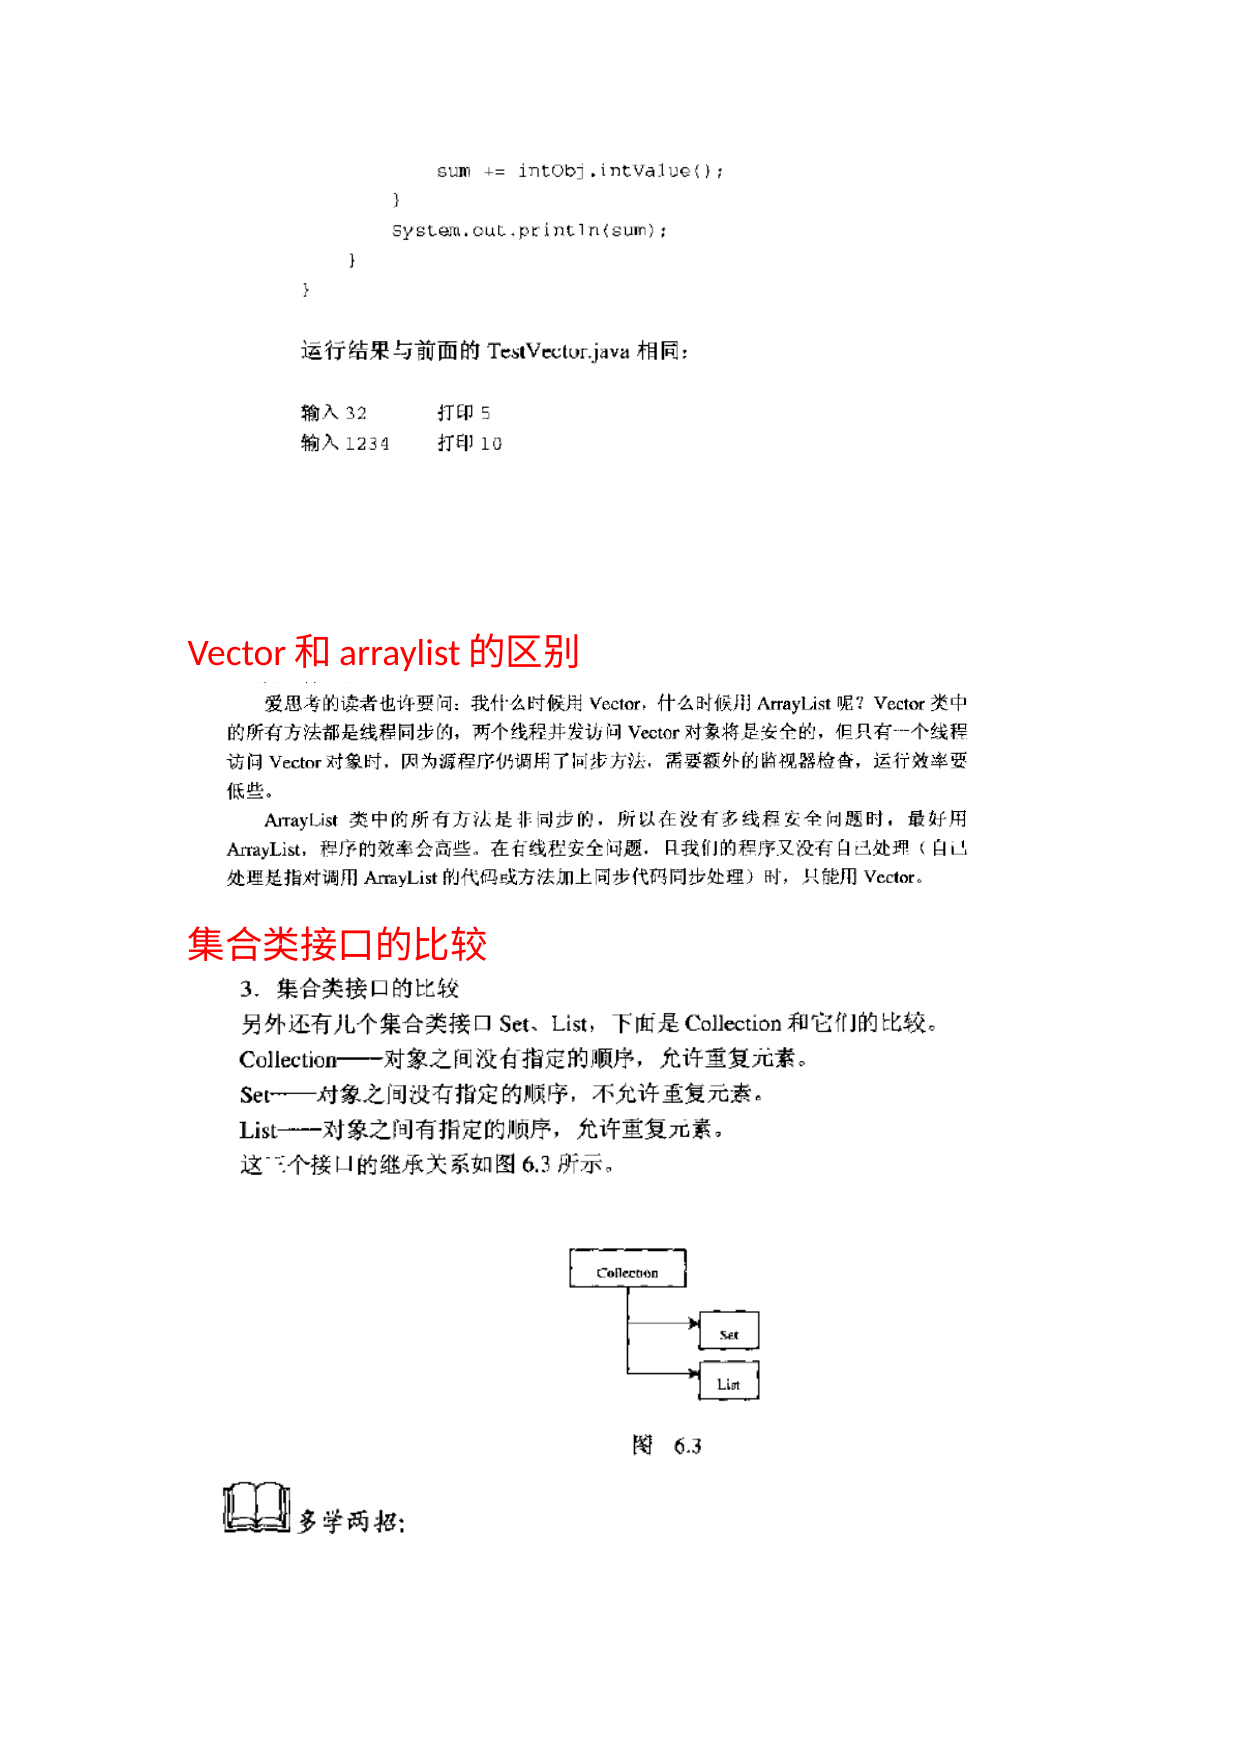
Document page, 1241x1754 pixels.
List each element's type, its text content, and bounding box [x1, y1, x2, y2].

picture [187, 1202, 1053, 1534]
text Vector和arraylist的区别 [187, 617, 1053, 682]
picture [187, 162, 1053, 471]
picture [187, 682, 1053, 887]
picture [187, 974, 1053, 1199]
text 集合类接口的比较 [187, 909, 1053, 974]
